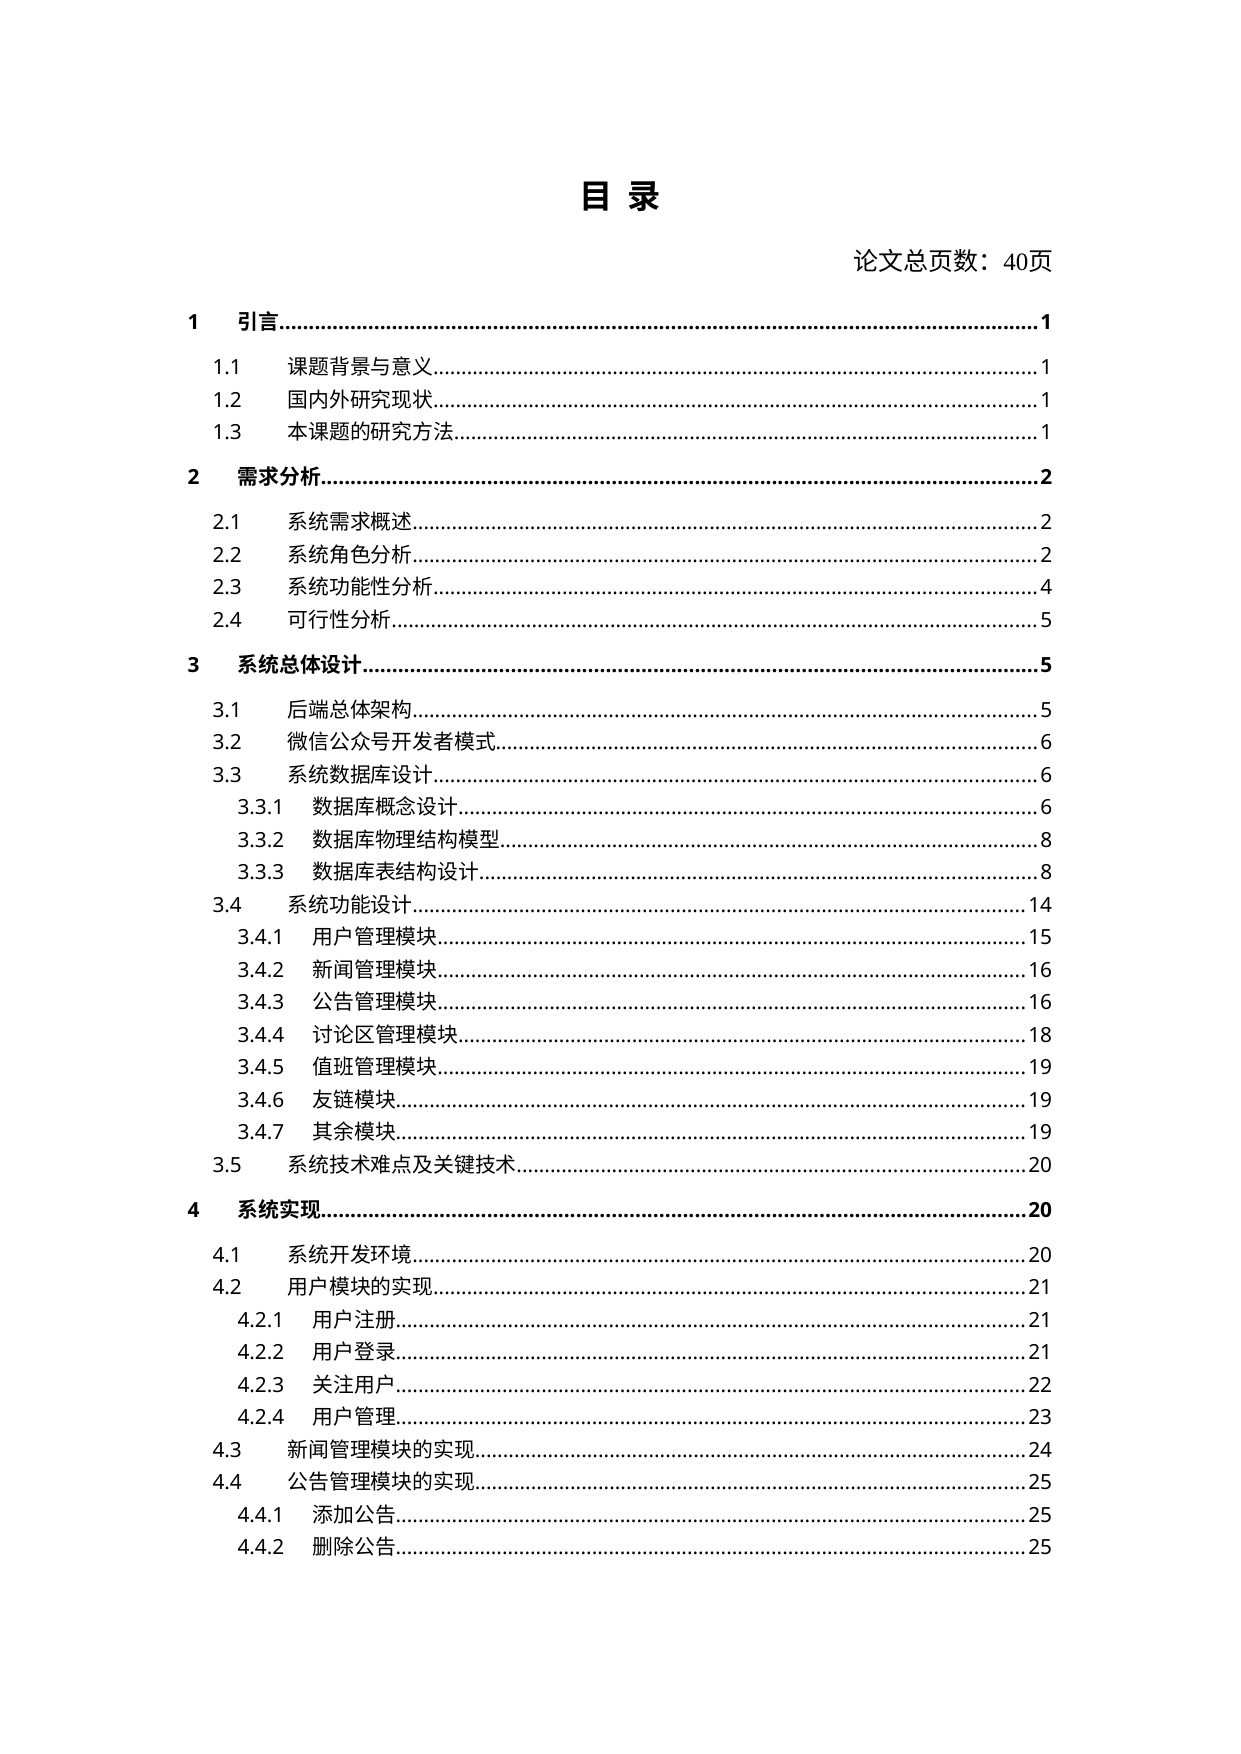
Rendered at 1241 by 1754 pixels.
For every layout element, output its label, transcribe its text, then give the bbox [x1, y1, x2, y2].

text 3.1 后端总体架构 5 [212, 692, 1053, 724]
text 3.3.1 数据库概念设计 6 [237, 789, 1053, 822]
text 2.1 系统需求概述 2 [212, 504, 1053, 537]
text 4.4 公告管理模块的实现 25 [212, 1464, 1053, 1497]
text 4.2.2 用户登录 21 [237, 1334, 1053, 1367]
text 论文总页数：页 [187, 227, 1053, 292]
text 4.3 新闻管理模块的实现 24 [212, 1432, 1053, 1464]
text 2 需求分析 2 [187, 459, 1053, 492]
text 2.2 系统角色分析 2 [212, 537, 1053, 569]
text 1 引言 1 [187, 304, 1053, 337]
text 3.4.3 公告管理模块 16 [237, 984, 1053, 1017]
text 3.3 系统数据库设计 6 [212, 757, 1053, 789]
text 4.1 系统开发环境 20 [212, 1237, 1053, 1269]
text 目 录 [187, 162, 1053, 227]
text 3.4.5 值班管理模块 19 [237, 1049, 1053, 1082]
text 3.2 微信公众号开发者模式 6 [212, 724, 1053, 757]
text 1.2 国内外研究现状 1 [212, 382, 1053, 414]
text 4.2.1 用户注册 21 [237, 1302, 1053, 1334]
text 3.3.2 数据库物理结构模型 8 [237, 822, 1053, 854]
text 4.4.1 添加公告 25 [237, 1497, 1053, 1529]
text 3.4.4 讨论区管理模块 18 [237, 1017, 1053, 1049]
text 3.4.1 用户管理模块 15 [237, 919, 1053, 952]
text 3.3.3 数据库表结构设计 8 [237, 854, 1053, 887]
text 3.5 系统技术难点及关键技术 20 [212, 1147, 1053, 1179]
text 4.2.4 用户管理 23 [237, 1399, 1053, 1432]
text 3 系统总体设计 5 [187, 647, 1053, 679]
text 4 系统实现 20 [187, 1192, 1053, 1224]
text 1.1 课题背景与意义 1 [212, 349, 1053, 382]
text 1.3 本课题的研究方法 1 [212, 414, 1053, 447]
text 3.4.6 友链模块 19 [237, 1082, 1053, 1114]
text 4.4.2 删除公告 25 [237, 1529, 1053, 1562]
text 4.2.3 关注用户 22 [237, 1367, 1053, 1399]
text 2.3 系统功能性分析 4 [212, 569, 1053, 602]
text 3.4.7 其余模块 19 [237, 1114, 1053, 1147]
text 4.2 用户模块的实现 21 [212, 1269, 1053, 1302]
text 3.4.2 新闻管理模块 16 [237, 952, 1053, 984]
text 2.4 可行性分析 5 [212, 602, 1053, 634]
text 3.4 系统功能设计 14 [212, 887, 1053, 919]
